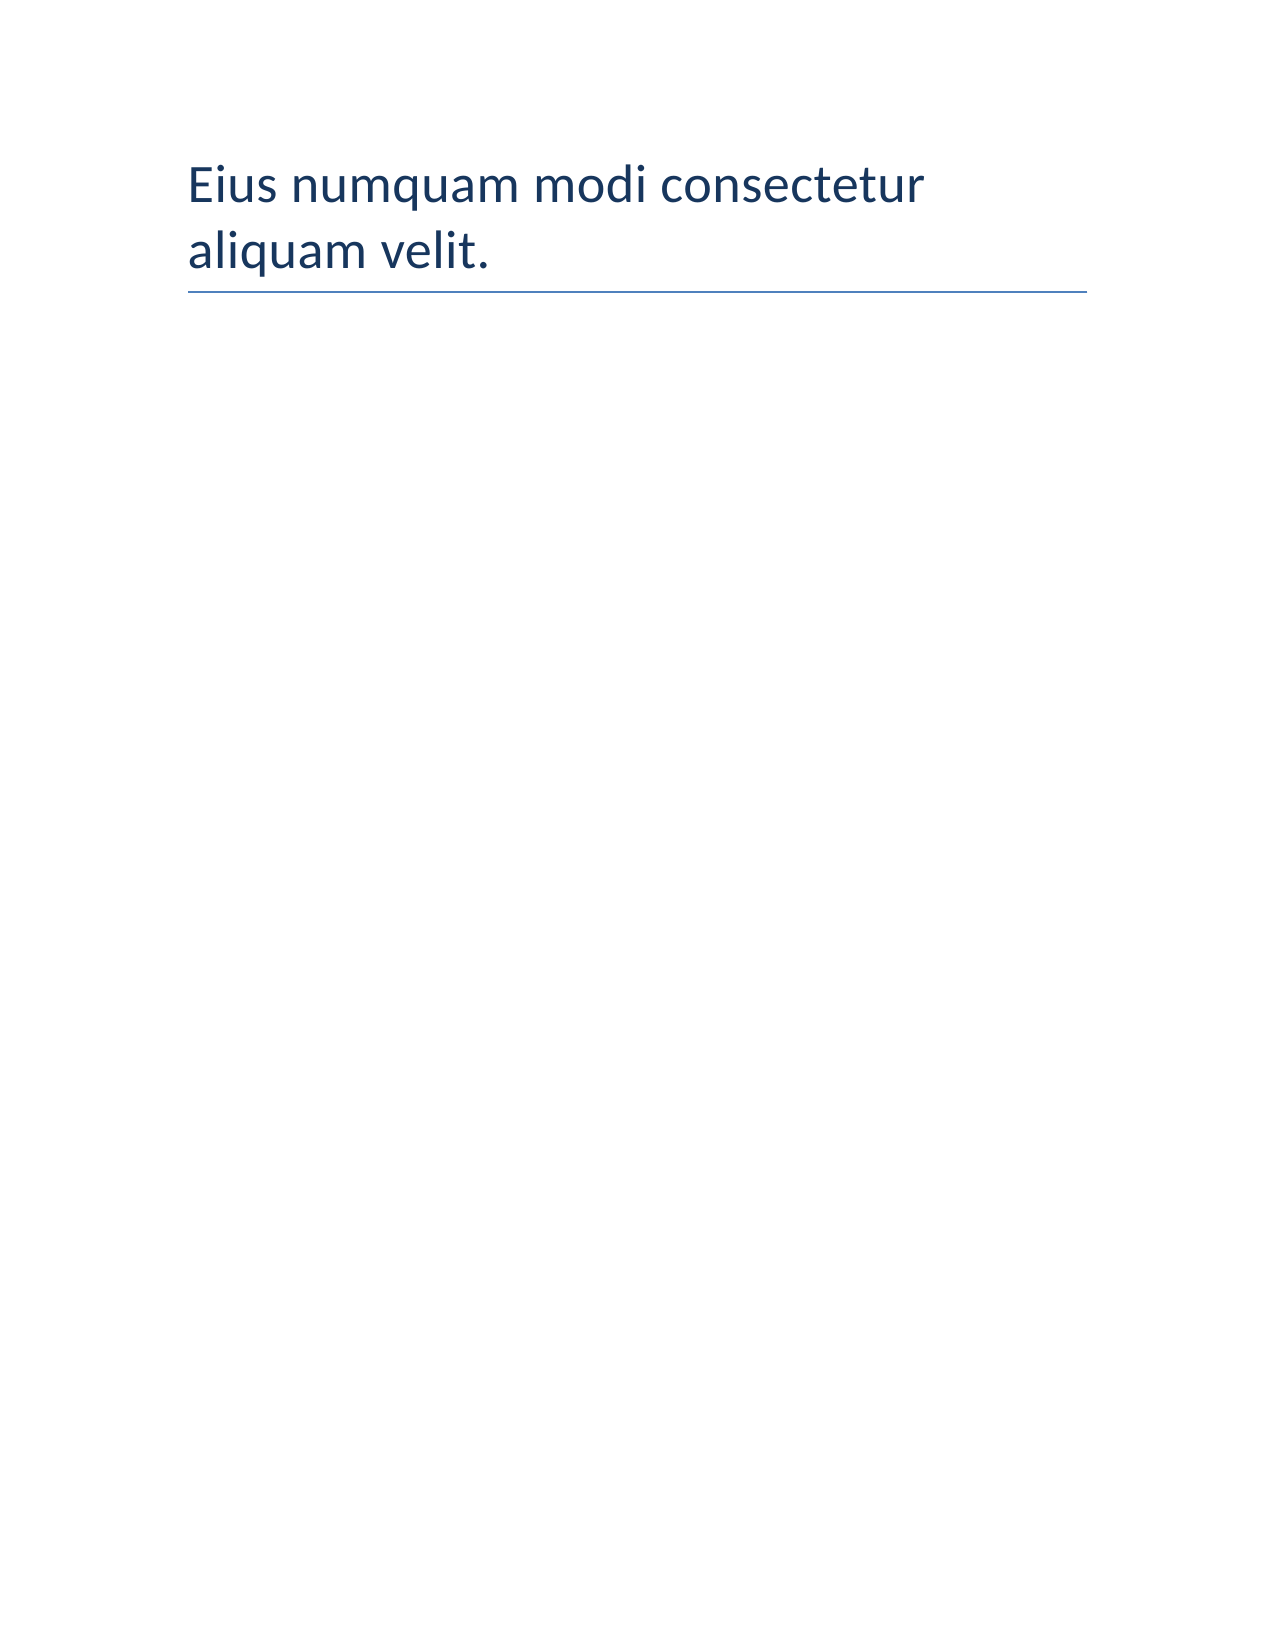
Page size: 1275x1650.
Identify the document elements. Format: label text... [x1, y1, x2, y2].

title Eius numquam modi consectetur aliquam velit. [187, 150, 1087, 293]
